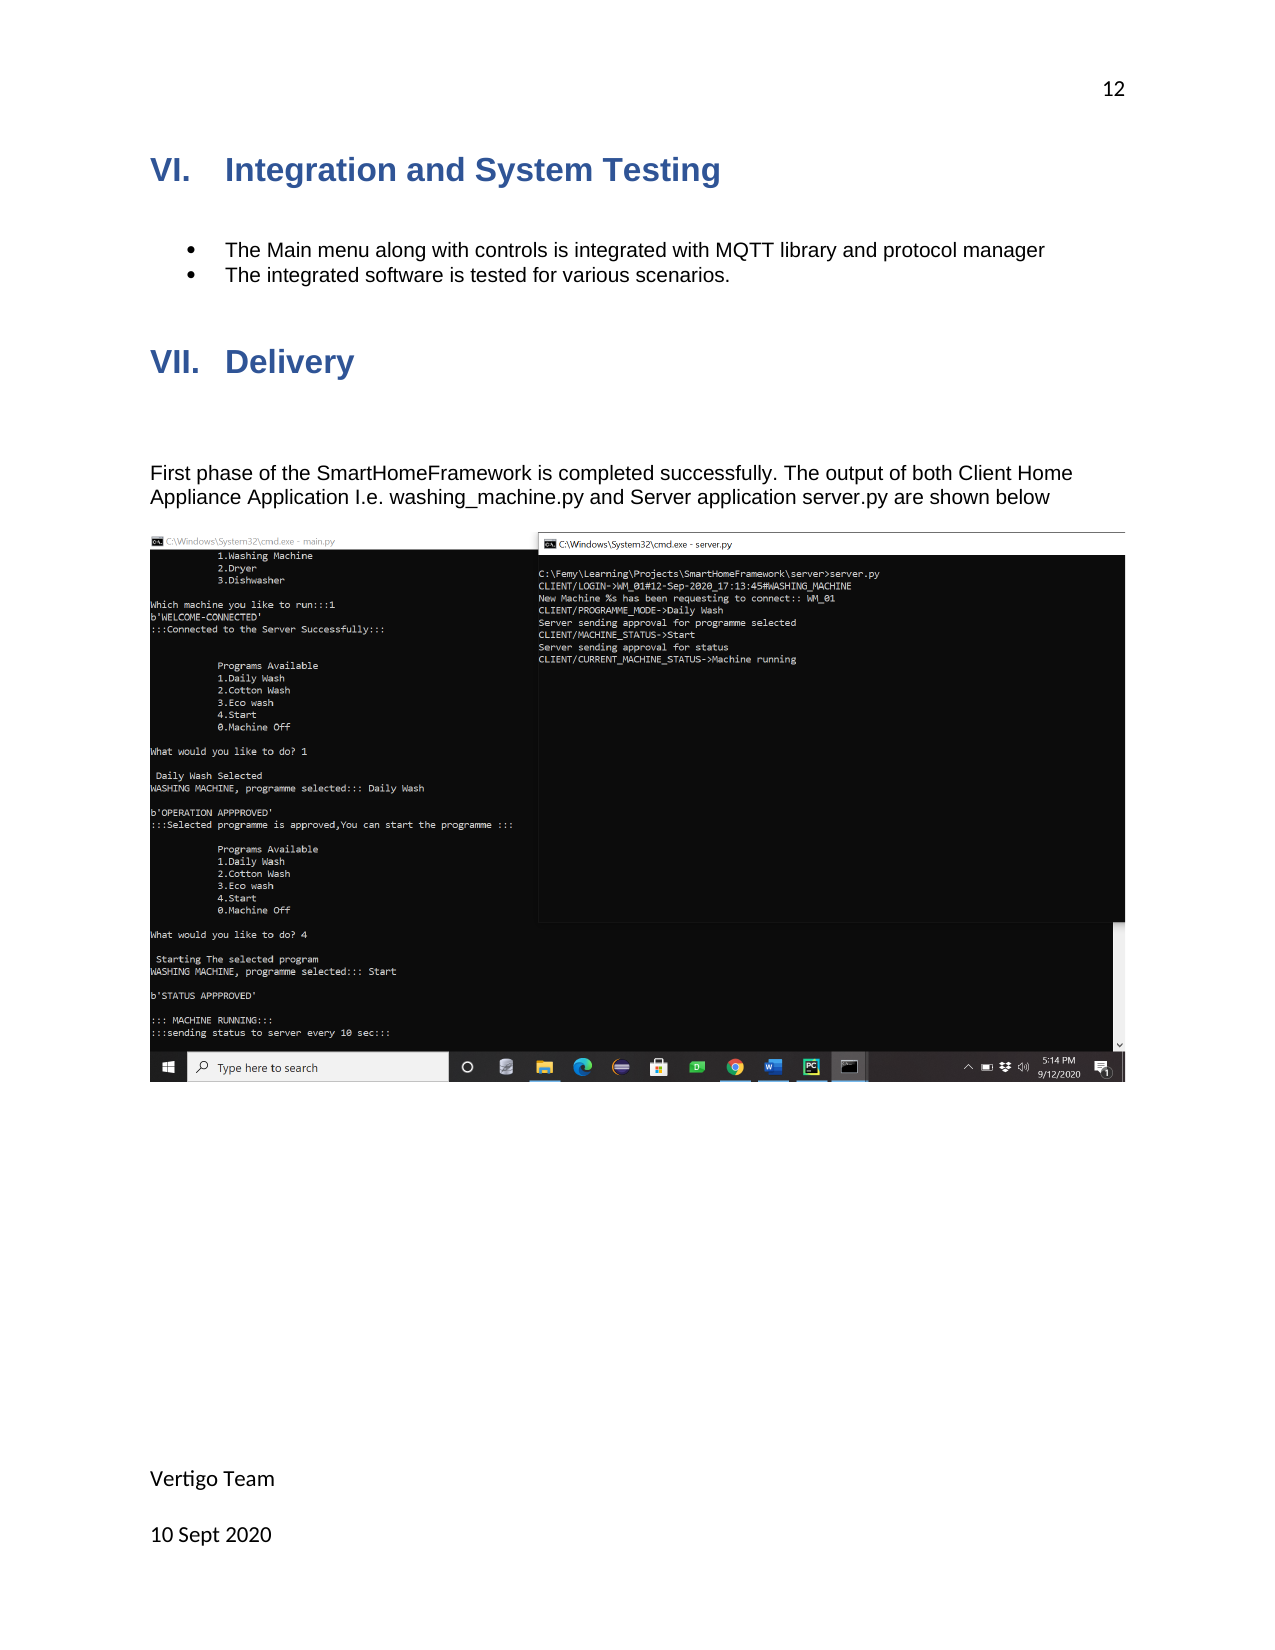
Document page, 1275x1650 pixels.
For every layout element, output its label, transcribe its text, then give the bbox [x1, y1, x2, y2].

list The Main menu along with controls is integrated with MQTT library and protocol manager [187, 238, 1125, 262]
list The integrated software is tested for various scenarios. [187, 262, 1125, 286]
subtitle Integration and System Testing [150, 150, 1125, 188]
text First phase of the SmartHomeFramework is completed successfully. The output of both Client Home Appliance Application I.e. washing_machine.py and Server application server.py are shown below [150, 461, 1125, 509]
picture [150, 532, 1125, 1082]
subtitle Delivery [150, 342, 1125, 380]
